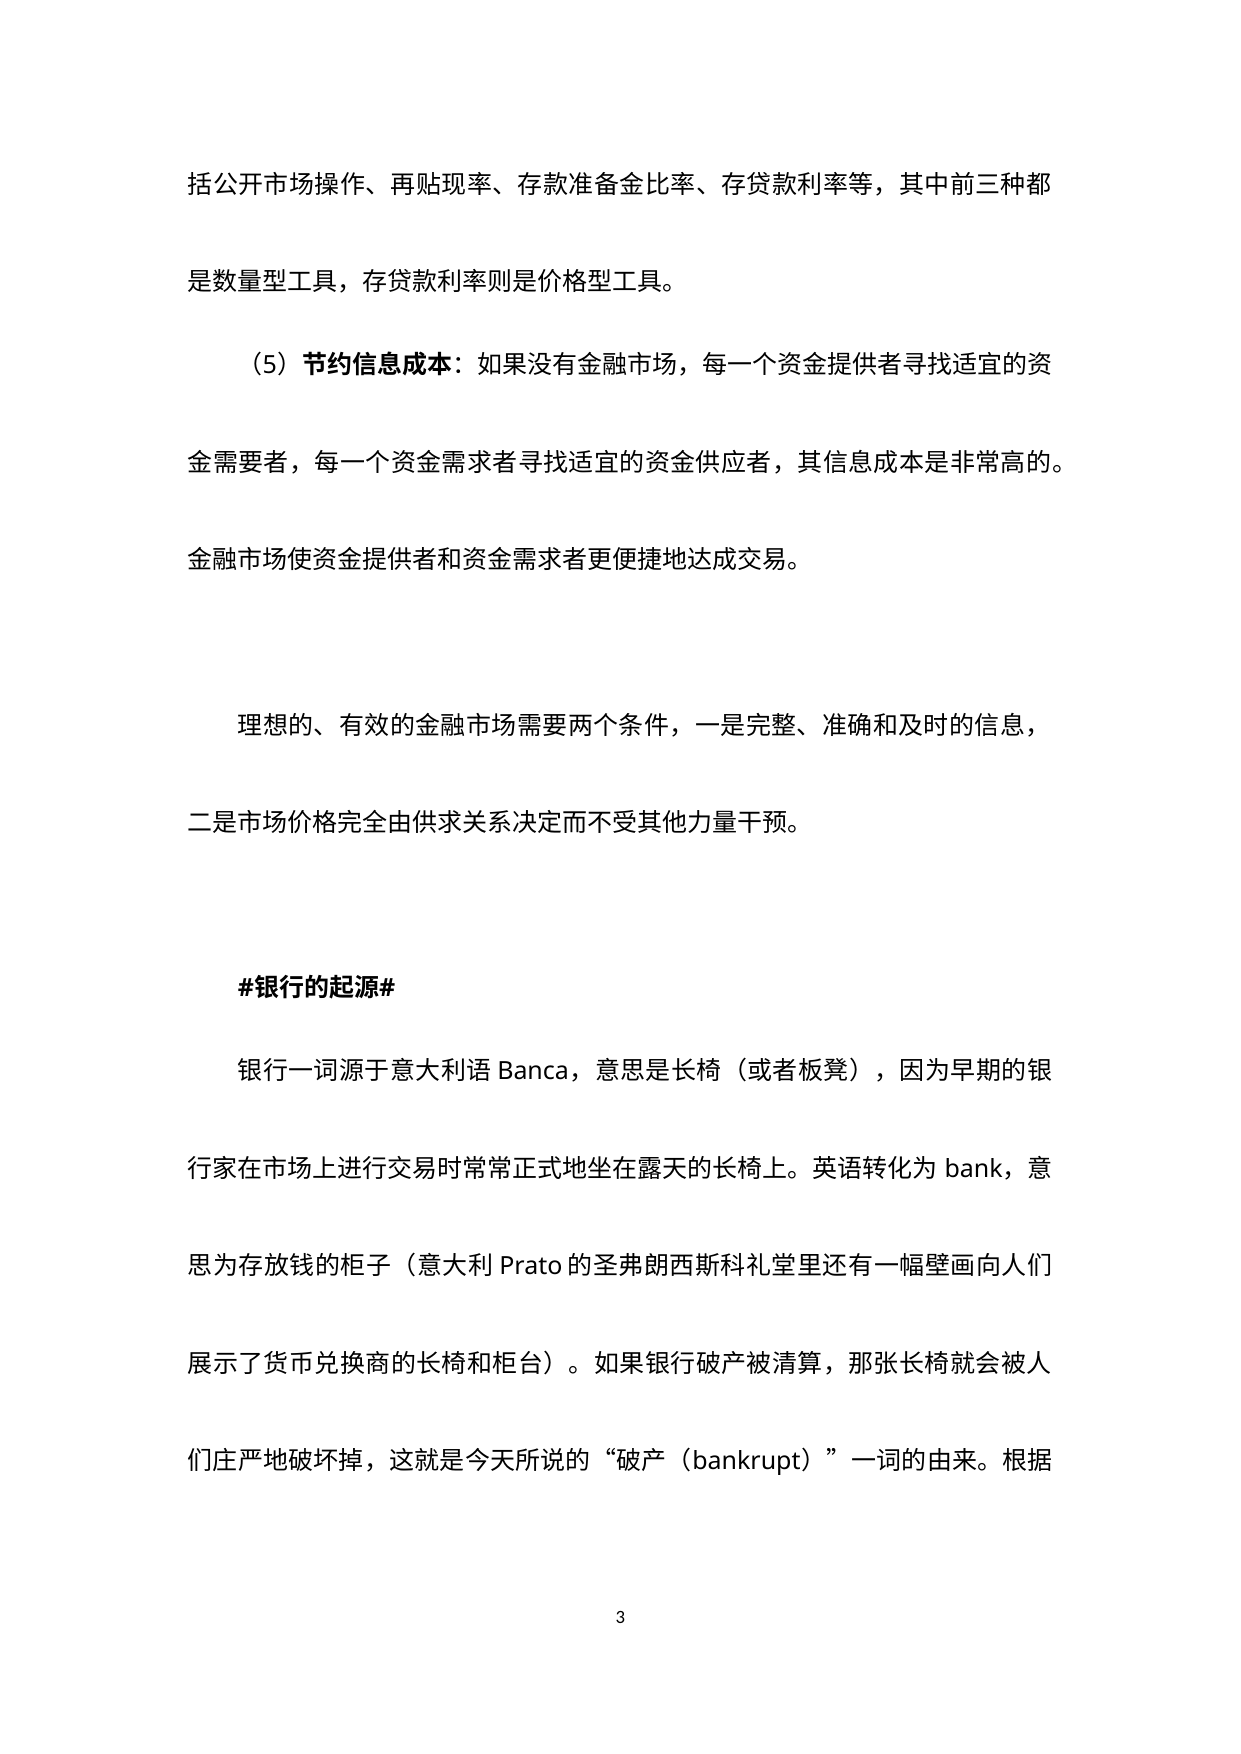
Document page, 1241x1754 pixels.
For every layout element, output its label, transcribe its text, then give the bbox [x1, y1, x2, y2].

list #银行的起源# [187, 953, 1053, 1018]
list （5）节约信息成本：如果没有金融市场，每一个资金提供者寻找适宜的资金需要者，每一个资金需求者寻找适宜的资金供应者，其信息成本是非常高的。金融市场使资金提供者和资金需求者更便捷地达成交易。 [187, 331, 1053, 591]
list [187, 150, 1053, 312]
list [187, 1036, 1053, 1491]
list 理想的、有效的金融市场需要两个条件，一是完整、准确和及时的信息，二是市场价格完全由供求关系决定而不受其他力量干预。 [187, 691, 1053, 853]
